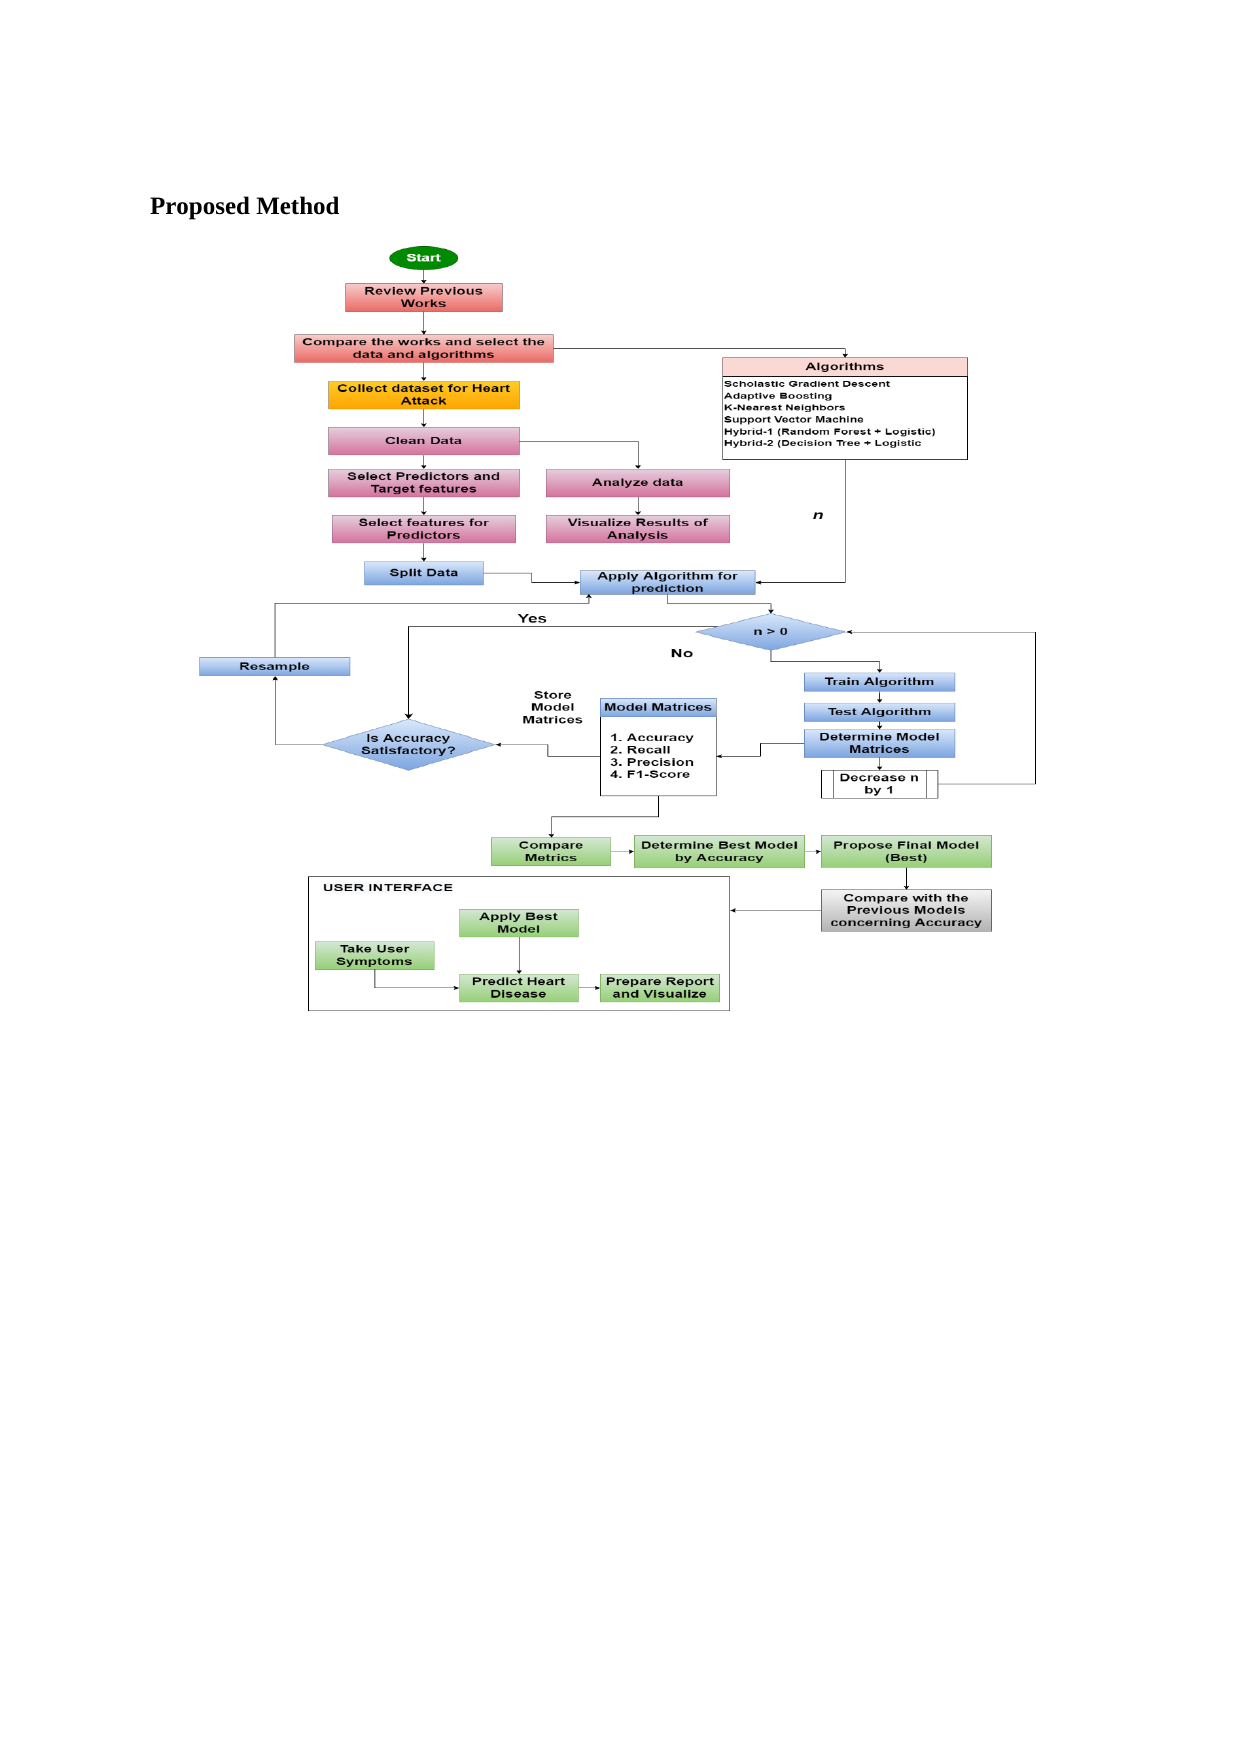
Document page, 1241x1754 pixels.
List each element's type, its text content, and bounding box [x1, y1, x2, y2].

picture [199, 246, 1041, 1011]
text Proposed Method [150, 191, 1090, 220]
